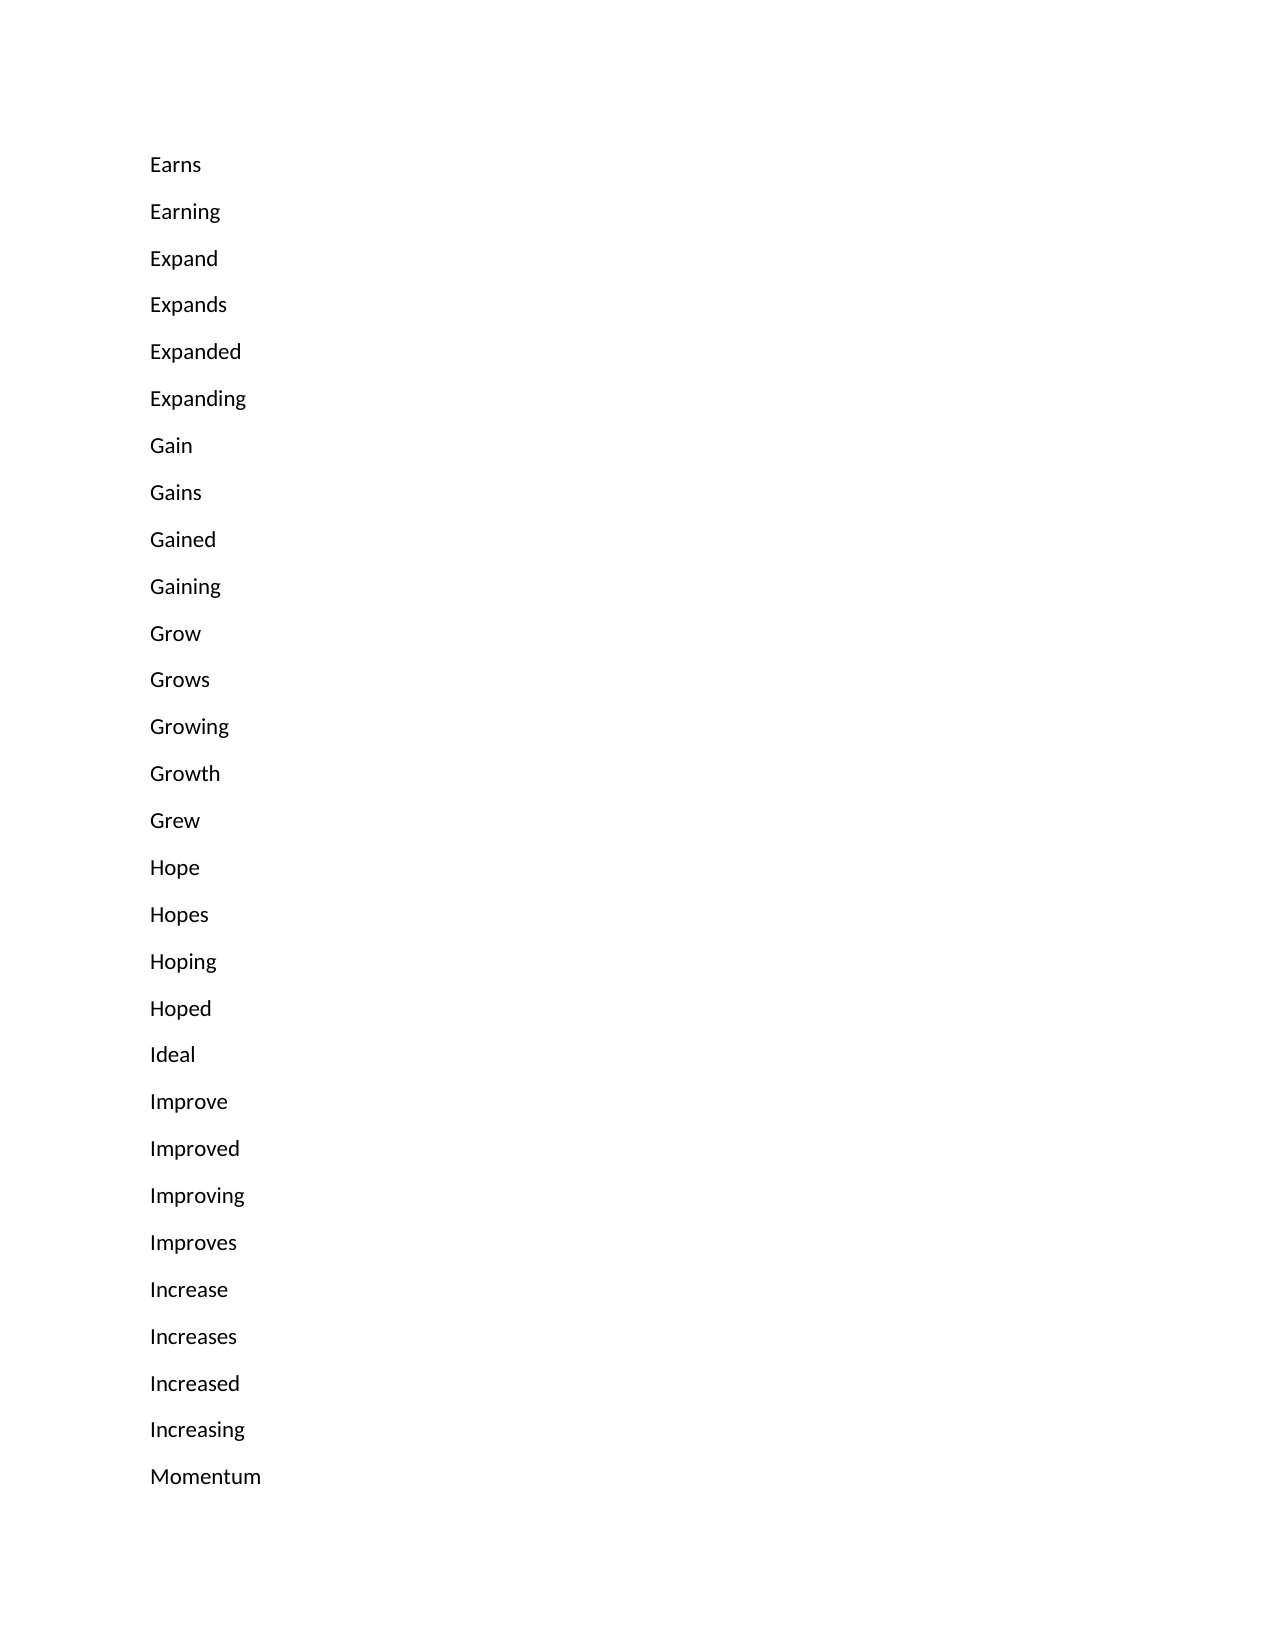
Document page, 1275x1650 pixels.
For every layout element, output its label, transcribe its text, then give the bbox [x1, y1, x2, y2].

text Improving [150, 1181, 1125, 1209]
text Hoped [150, 994, 1125, 1022]
text Ideal [150, 1041, 1125, 1069]
text Earning [150, 197, 1125, 225]
text Gain [150, 431, 1125, 459]
text Gaining [150, 572, 1125, 600]
text Gained [150, 525, 1125, 553]
text Expand [150, 244, 1125, 272]
text Earns [150, 150, 1125, 178]
text Grows [150, 666, 1125, 694]
text Expanding [150, 384, 1125, 412]
text Hoping [150, 947, 1125, 975]
text Momentum [150, 1462, 1125, 1491]
text Improved [150, 1134, 1125, 1162]
text Growing [150, 712, 1125, 741]
text Hope [150, 853, 1125, 881]
text Improves [150, 1228, 1125, 1256]
text Expands [150, 291, 1125, 319]
text Increases [150, 1322, 1125, 1350]
text Increasing [150, 1416, 1125, 1444]
text Gains [150, 478, 1125, 506]
text Grow [150, 619, 1125, 647]
text Growth [150, 759, 1125, 787]
text Increase [150, 1275, 1125, 1303]
text Grew [150, 806, 1125, 834]
text Hopes [150, 900, 1125, 928]
text Improve [150, 1087, 1125, 1116]
text Expanded [150, 337, 1125, 366]
text Increased [150, 1369, 1125, 1397]
